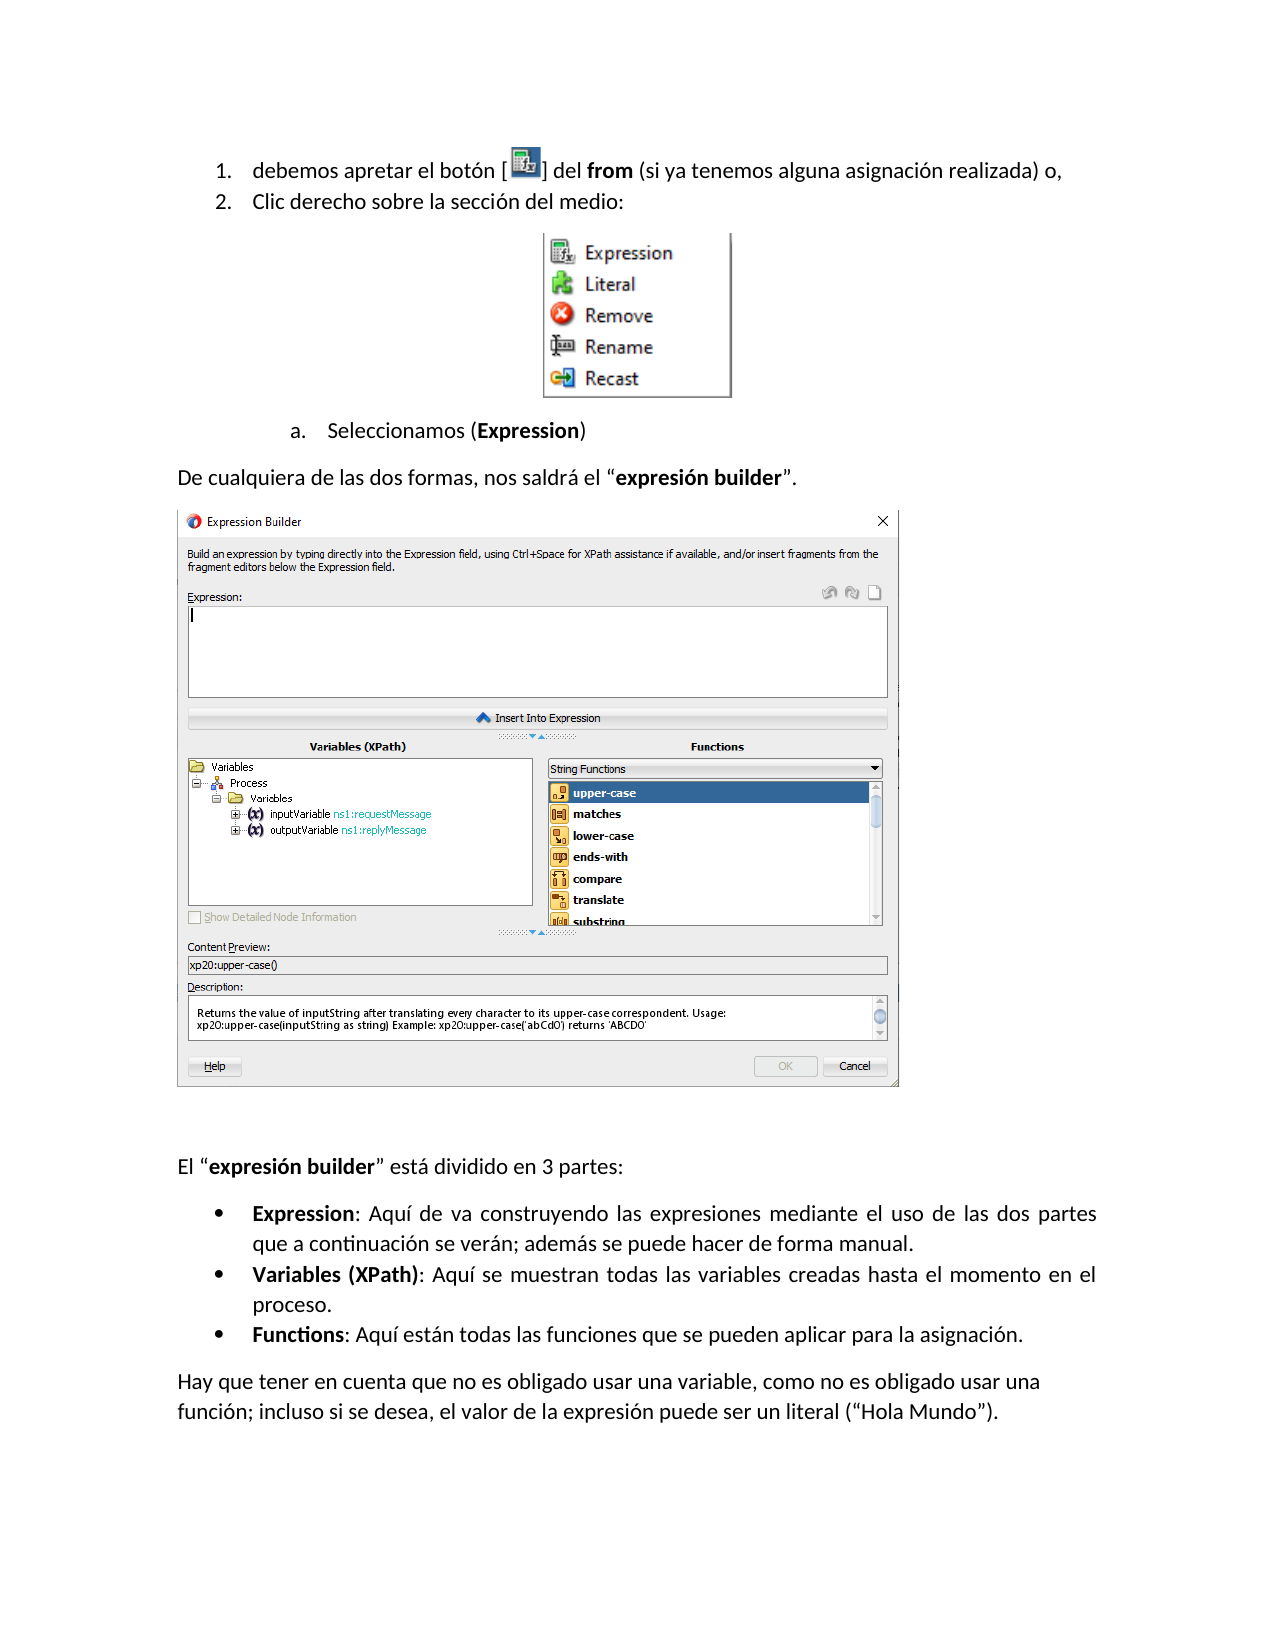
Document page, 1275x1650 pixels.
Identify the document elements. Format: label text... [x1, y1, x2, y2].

text De cualquiera de las dos formas, nos saldrá el “expresión builder”. [177, 463, 1098, 491]
text El “expresión builder” está dividido en 3 partes: [177, 1152, 1098, 1180]
list Functions: Aquí están todas las funciones que se pueden aplicar para la asignación. [215, 1320, 1098, 1348]
list Seleccionamos (Expression) [290, 417, 1098, 444]
list Clic derecho sobre la sección del medio: [215, 187, 1098, 215]
list debemos apretar el botón [] del from (si ya tenemos alguna asignación realizada) o, [215, 148, 1098, 184]
picture [543, 233, 733, 398]
picture [507, 147, 541, 179]
picture [177, 510, 900, 1087]
list Variables (XPath): Aquí se muestran todas las variables creadas hasta el momento en el proceso. [215, 1260, 1098, 1318]
text Hay que tener en cuenta que no es obligado usar una variable, como no es obligado usar una función; incluso si se desea, el valor de la expresión puede ser un literal (“Hola Mundo”). [177, 1367, 1098, 1425]
list Expression: Aquí de va construyendo las expresiones mediante el uso de las dos partes que a continuación se verán; además se puede hacer de forma manual. [215, 1199, 1098, 1257]
